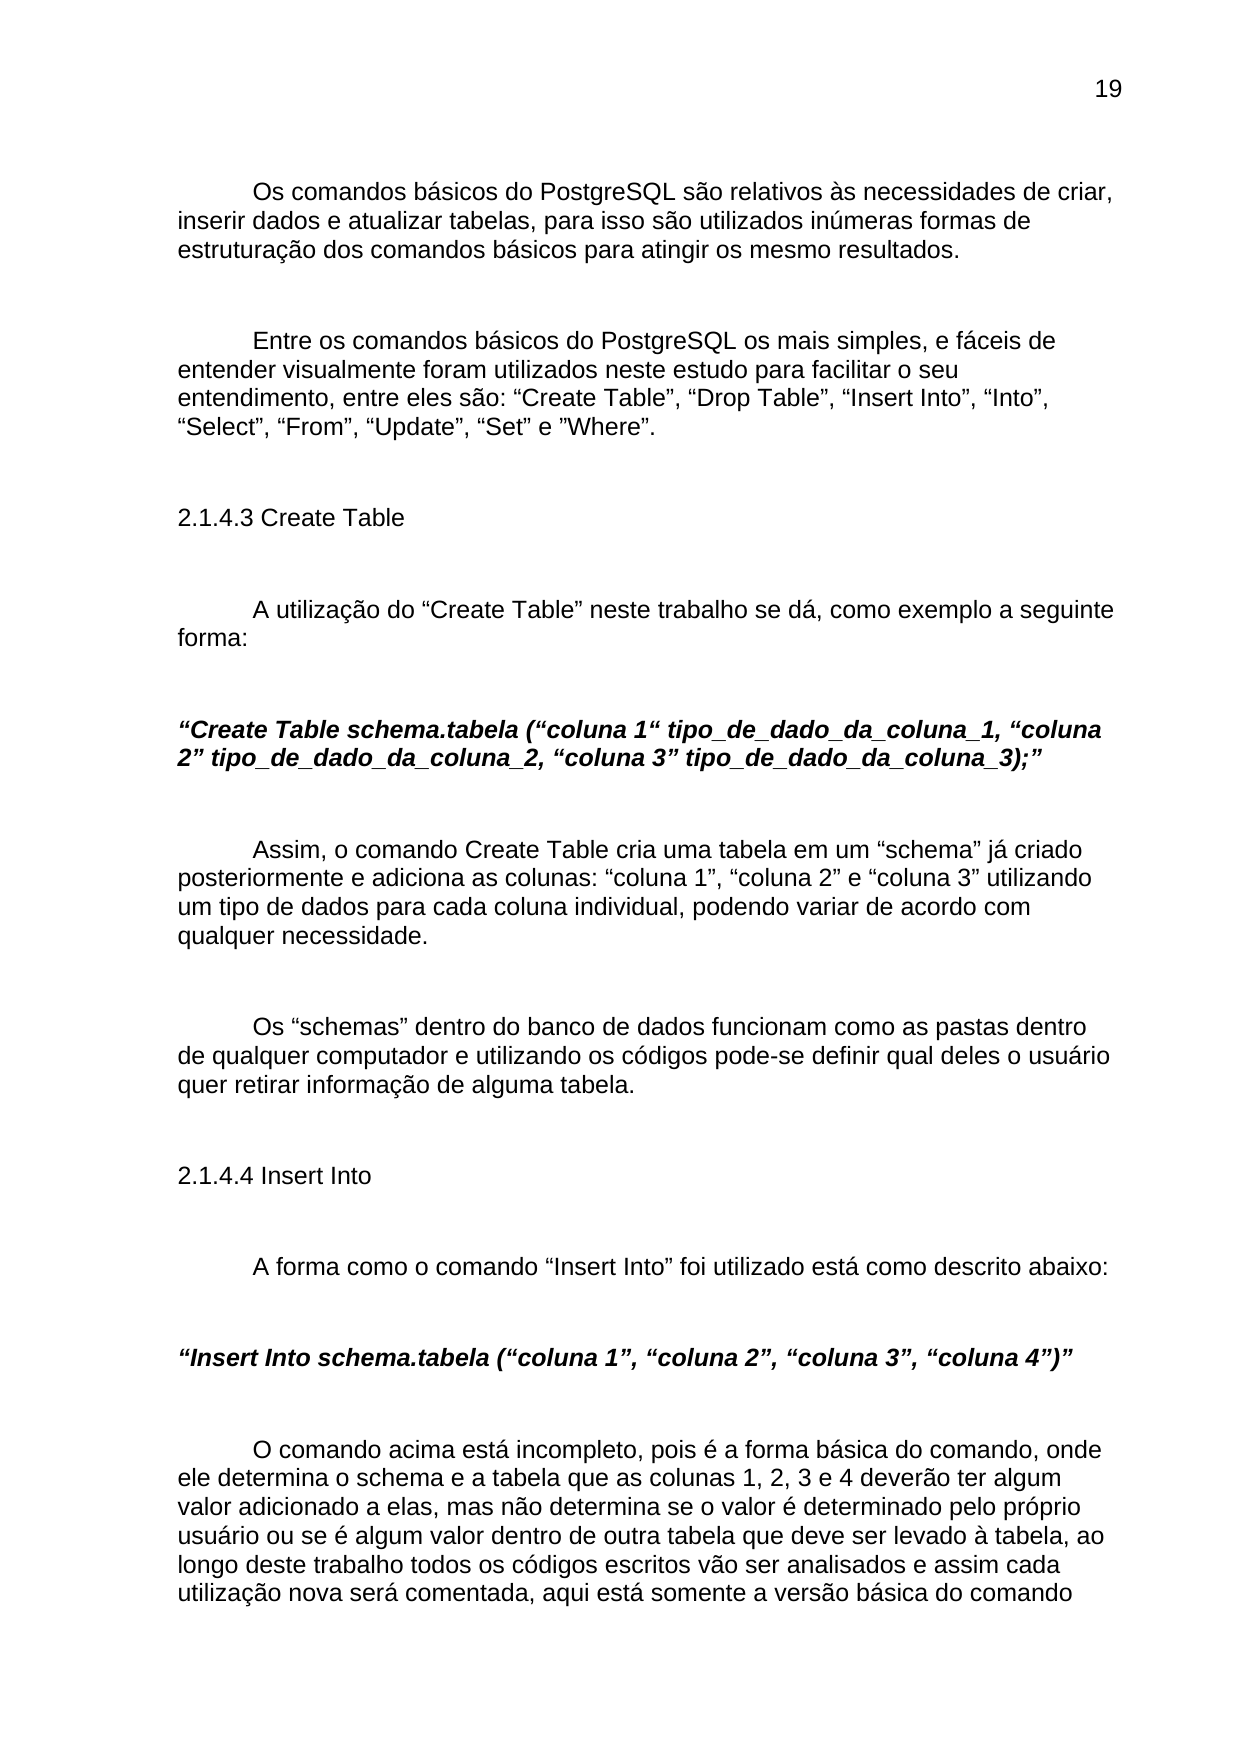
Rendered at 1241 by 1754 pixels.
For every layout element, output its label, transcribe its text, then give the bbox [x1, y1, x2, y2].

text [177, 1435, 1122, 1607]
text Entre os comandos básicos do PostgreSQL os mais simples, e fáceis de entender visualmente foram utilizados neste estudo para facilitar o seu entendimento, entre eles são: “Create Table”, “Drop Table”, “Insert Into”, “Into”, “Select”, “From”, “Update”, “Set” e ”Where”. [177, 326, 1122, 441]
text “Insert Into schema.tabela (“coluna 1”, “coluna 2”, “coluna 3”, “coluna 4”)” [177, 1343, 1122, 1372]
text 2.1.4.4 Insert Into [177, 1161, 1122, 1190]
text 2.1.4.3 Create Table [177, 503, 1122, 532]
text Os “schemas” dentro do banco de dados funcionam como as pastas dentro de qualquer computador e utilizando os códigos pode-se definir qual deles o usuário quer retirar informação de alguma tabela. [177, 1012, 1122, 1098]
text Os comandos básicos do PostgreSQL são relativos às necessidades de criar, inserir dados e atualizar tabelas, para isso são utilizados inúmeras formas de estruturação dos comandos básicos para atingir os mesmo resultados. [177, 177, 1122, 263]
text Assim, o comando Create Table cria uma tabela em um “schema” já criado posteriormente e adiciona as colunas: “coluna 1”, “coluna 2” e “coluna 3” utilizando um tipo de dados para cada coluna individual, podendo variar de acordo com qualquer necessidade. [177, 835, 1122, 950]
text “Create Table schema.tabela (“coluna 1“ tipo_de_dado_da_coluna_1, “coluna 2” tipo_de_dado_da_coluna_2, “coluna 3” tipo_de_dado_da_coluna_3);” [177, 715, 1122, 772]
text A utilização do “Create Table” neste trabalho se dá, como exemplo a seguinte forma: [177, 595, 1122, 652]
text A forma como o comando “Insert Into” foi utilizado está como descrito abaixo: [177, 1252, 1122, 1281]
